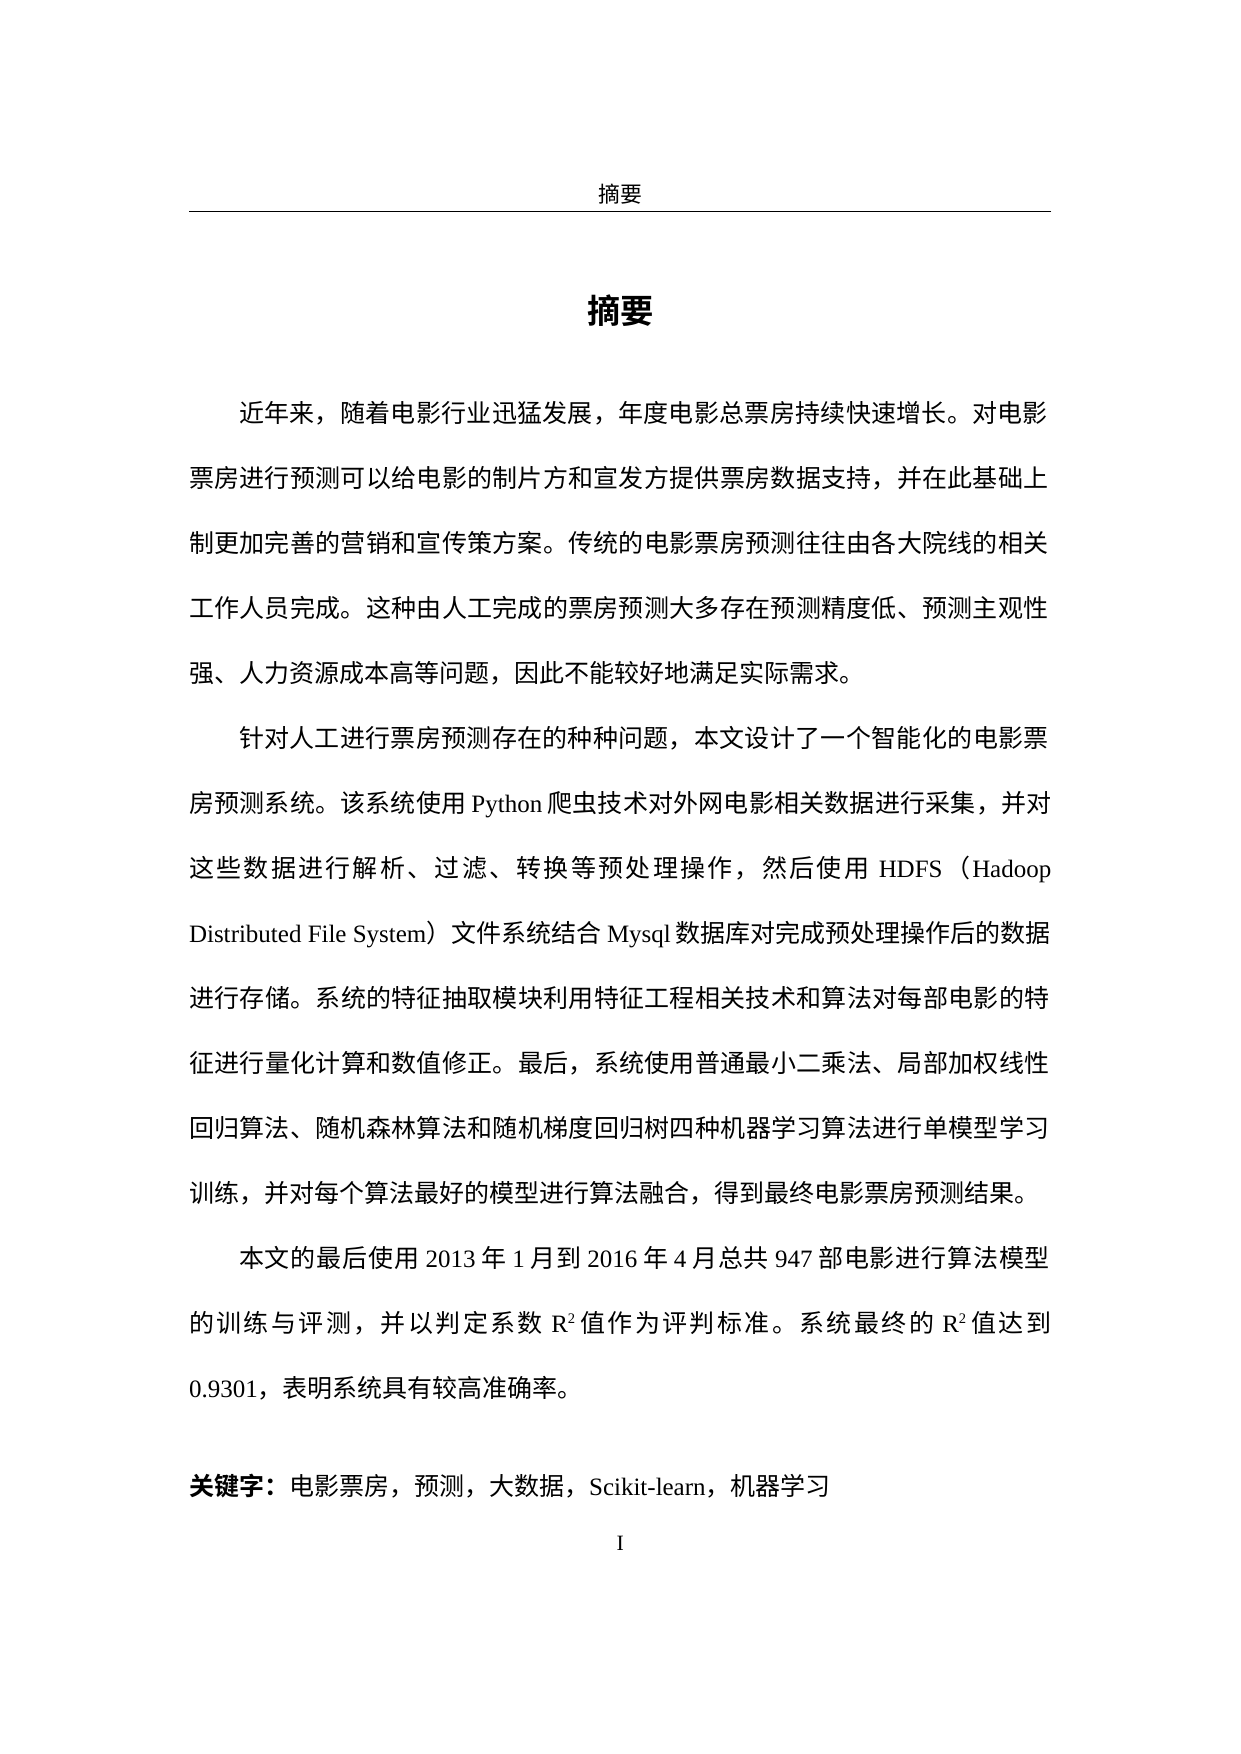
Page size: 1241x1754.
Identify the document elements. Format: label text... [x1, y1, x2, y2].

title 本文的最后使用2013年1月到2016年4月总共947部电影进行算法模型的训练与评测，并以判定系数R2值作为评判标准。系统最终的R2值达到0.9301，表明系统具有较高准确率。 [189, 1224, 1051, 1419]
title 近年来，随着电影行业迅猛发展，年度电影总票房持续快速增长。对电影票房进行预测可以给电影的制片方和宣发方提供票房数据支持，并在此基础上制更加完善的营销和宣传策方案。传统的电影票房预测往往由各大院线的相关工作人员完成。这种由人工完成的票房预测大多存在预测精度低、预测主观性强、人力资源成本高等问题，因此不能较好地满足实际需求。 [189, 379, 1051, 704]
text 关键字：电影票房，预测，大数据，Scikit-learn，机器学习 [189, 1452, 1051, 1517]
title 针对人工进行票房预测存在的种种问题，本文设计了一个智能化的电影票房预测系统。该系统使用Python爬虫技术对外网电影相关数据进行采集，并对这些数据进行解析、过滤、转换等预处理操作，然后使用HDFS（Hadoop Distributed File System）文件系统结合Mysql数据库对完成预处理操作后的数据进行存储。系统的特征抽取模块利用特征工程相关技术和算法对每部电影的特征进行量化计算和数值修正。最后，系统使用普通最小二乘法、局部加权线性回归算法、随机森林算法和随机梯度回归树四种机器学习算法进行单模型学习训练，并对每个算法最好的模型进行算法融合，得到最终电影票房预测结果。 [189, 704, 1051, 1224]
subtitle 摘要 [189, 277, 1051, 342]
